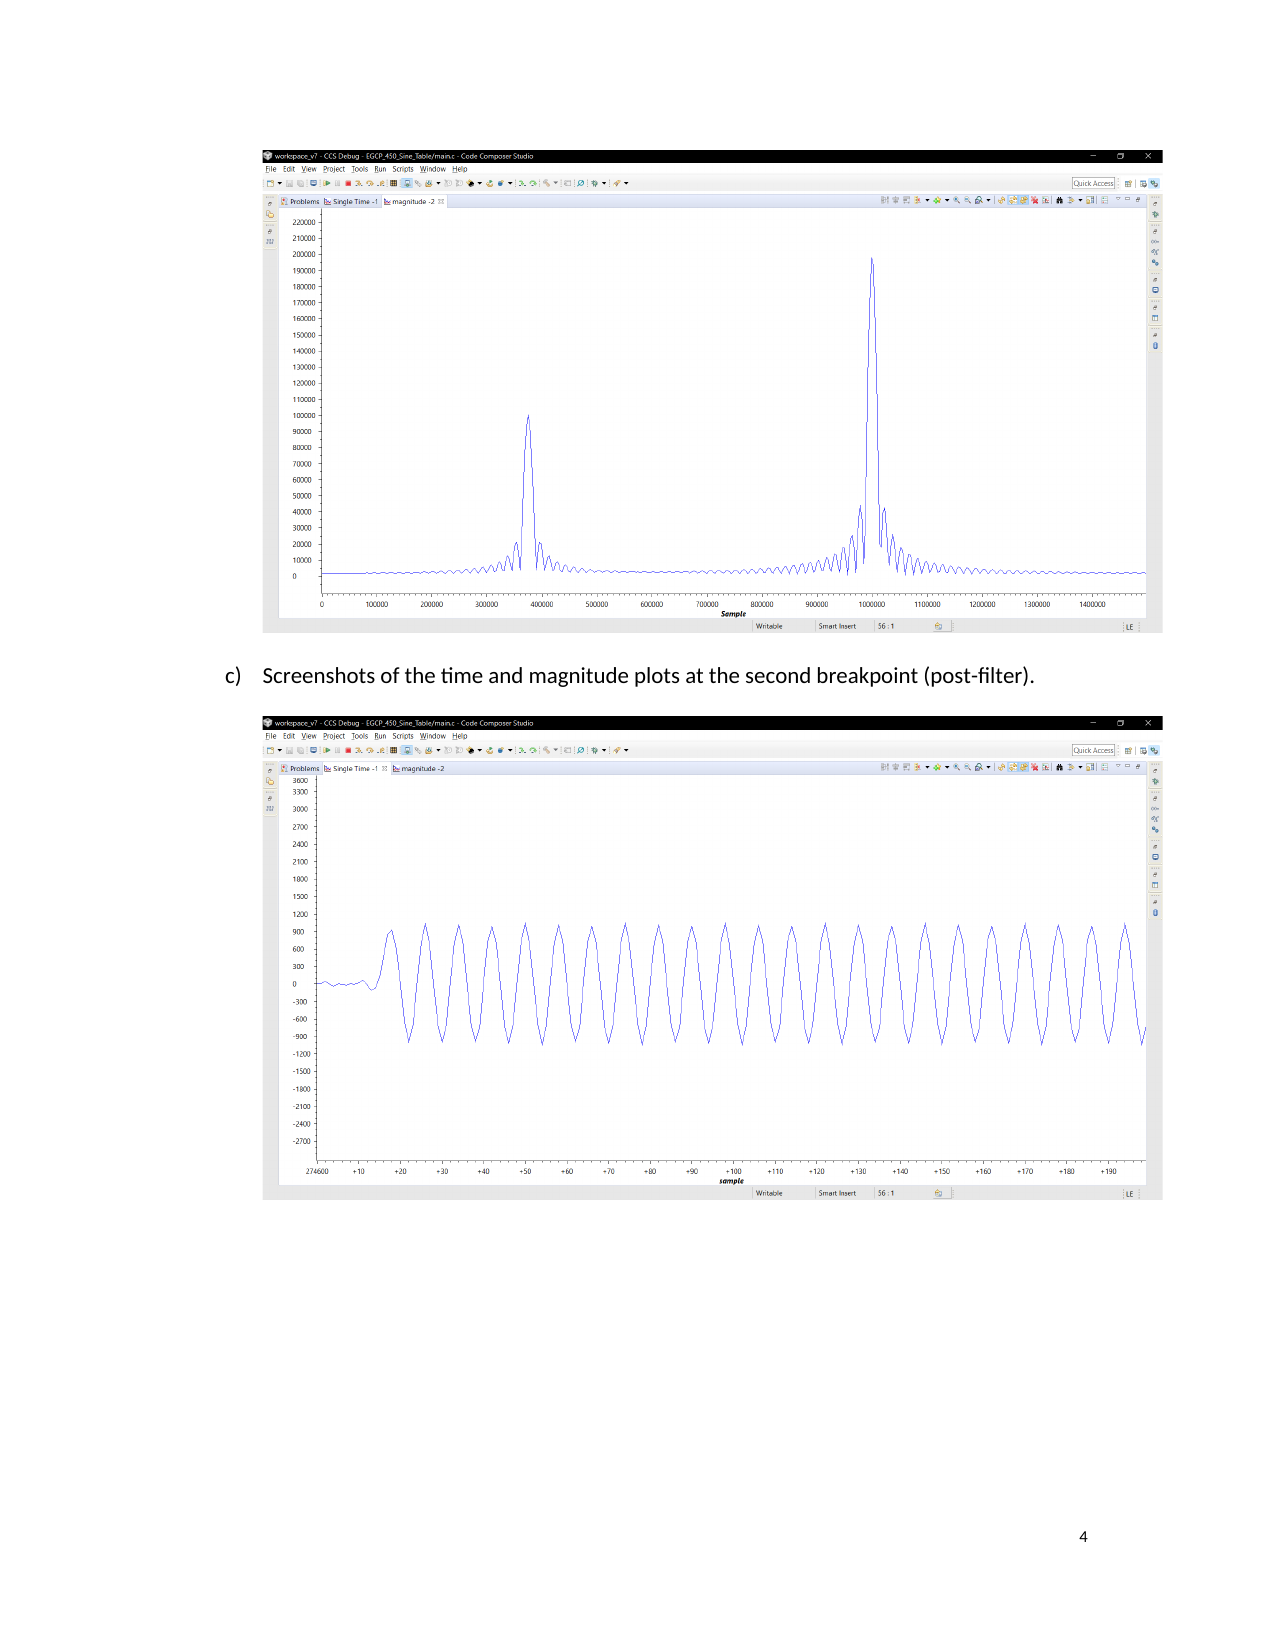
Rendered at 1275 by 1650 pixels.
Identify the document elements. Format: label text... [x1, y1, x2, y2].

picture [262, 716, 1163, 1200]
list Screenshots of the time and magnitude plots at the second breakpoint (post-filter). [225, 661, 1087, 689]
picture [262, 150, 1163, 633]
